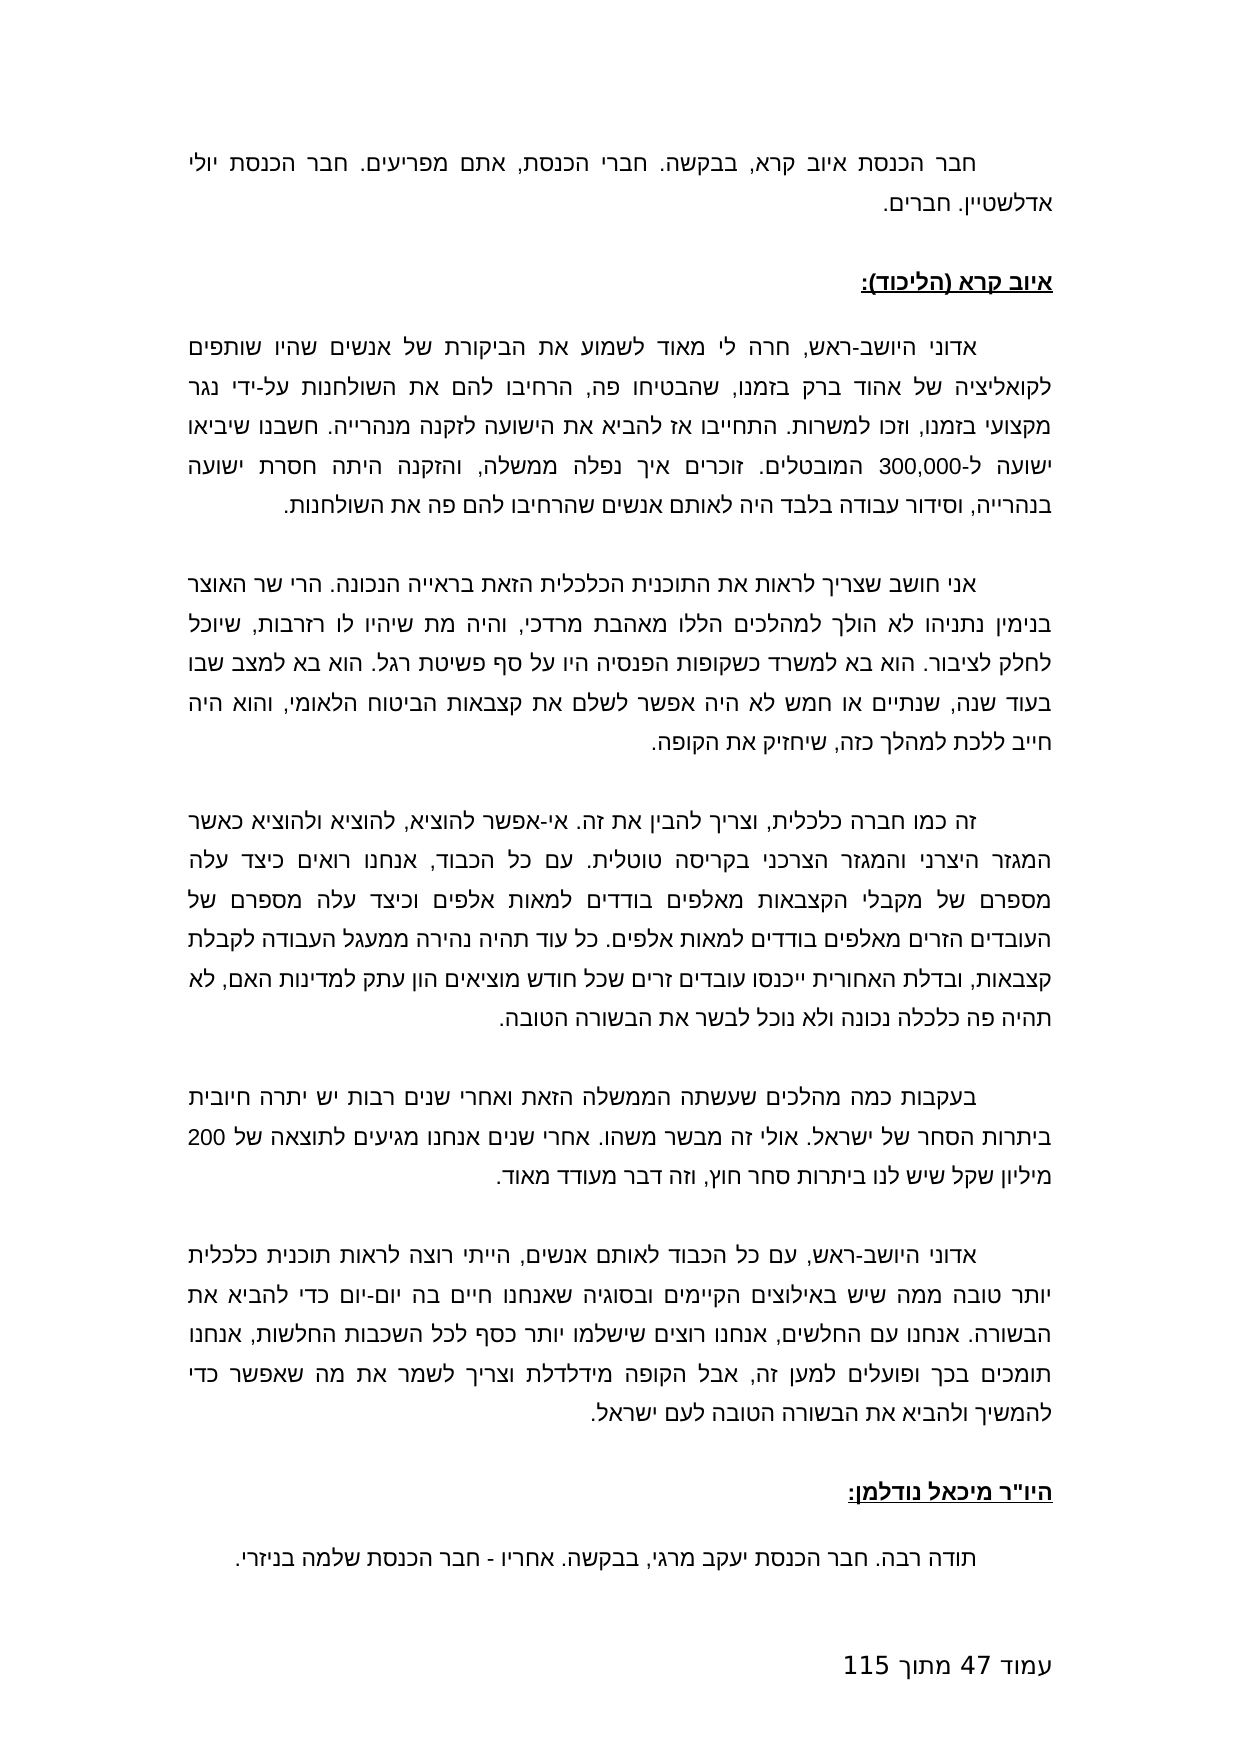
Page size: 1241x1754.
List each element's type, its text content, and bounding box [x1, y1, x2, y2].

text חבר הכנסת איוב קרא, בבקשה. חברי הכנסת, אתם מפריעים. חבר הכנסת יולי אדלשטיין. חברים. [187, 150, 1053, 216]
text אדוני היושב-ראש, עם כל הכבוד לאותם אנשים, הייתי רוצה לראות תוכנית כלכלית יותר טובה ממה שיש באילוצים הקיימים ובסוגיה שאנחנו חיים בה יום-יום כדי להביא את הבשורה. אנחנו עם החלשים, אנחנו רוצים שישלמו יותר כסף לכל השכבות החלשות, אנחנו תומכים בכך ופועלים למען זה, אבל הקופה מידלדלת וצריך לשמר את מה שאפשר כדי להמשיך ולהביא את הבשורה הטובה לעם ישראל. [187, 1242, 1053, 1427]
text אדוני היושב-ראש, חרה לי מאוד לשמוע את הביקורת של אנשים שהיו שותפים לקואליציה של אהוד ברק בזמנו, שהבטיחו פה, הרחיבו להם את השולחנות על-ידי נגר מקצועי בזמנו, וזכו למשרות. התחייבו אז להביא את הישועה לזקנה מנהרייה. חשבנו שיביאו ישועה ל-300,000 המובטלים. זוכרים איך נפלה ממשלה, והזקנה היתה חסרת ישועה בנהרייה, וסידור עבודה בלבד היה לאותם אנשים שהרחיבו להם פה את השולחנות. [187, 334, 1053, 518]
text בעקבות כמה מהלכים שעשתה הממשלה הזאת ואחרי שנים רבות יש יתרה חיובית ביתרות הסחר של ישראל. אולי זה מבשר משהו. אחרי שנים אנחנו מגיעים לתוצאה של 200 מיליון שקל שיש לנו ביתרות סחר חוץ, וזה דבר מעודד מאוד. [187, 1084, 1053, 1190]
text זה כמו חברה כלכלית, וצריך להבין את זה. אי-אפשר להוציא, להוציא ולהוציא כאשר המגזר היצרני והמגזר הצרכני בקריסה טוטלית. עם כל הכבוד, אנחנו רואים כיצד עלה מספרם של מקבלי הקצבאות מאלפים בודדים למאות אלפים וכיצד עלה מספרם של העובדים הזרים מאלפים בודדים למאות אלפים. כל עוד תהיה נהירה ממעגל העבודה לקבלת קצבאות, ובדלת האחורית ייכנסו עובדים זרים שכל חודש מוציאים הון עתק למדינות האם, לא תהיה פה כלכלה נכונה ולא נוכל לבשר את הבשורה הטובה. [187, 808, 1053, 1032]
text היו"ר מיכאל נודלמן: [187, 1479, 1053, 1506]
text איוב קרא (הליכוד): [187, 268, 1053, 295]
text תודה רבה. חבר הכנסת יעקב מרגי, בבקשה. אחריו - חבר הכנסת שלמה בניזרי. [187, 1545, 1053, 1571]
text אני חושב שצריך לראות את התוכנית הכלכלית הזאת בראייה הנכונה. הרי שר האוצר בנימין נתניהו לא הולך למהלכים הללו מאהבת מרדכי, והיה מת שיהיו לו רזרבות, שיוכל לחלק לציבור. הוא בא למשרד כשקופות הפנסיה היו על סף פשיטת רגל. הוא בא למצב שבו בעוד שנה, שנתיים או חמש לא היה אפשר לשלם את קצבאות הביטוח הלאומי, והוא היה חייב ללכת למהלך כזה, שיחזיק את הקופה. [187, 571, 1053, 755]
